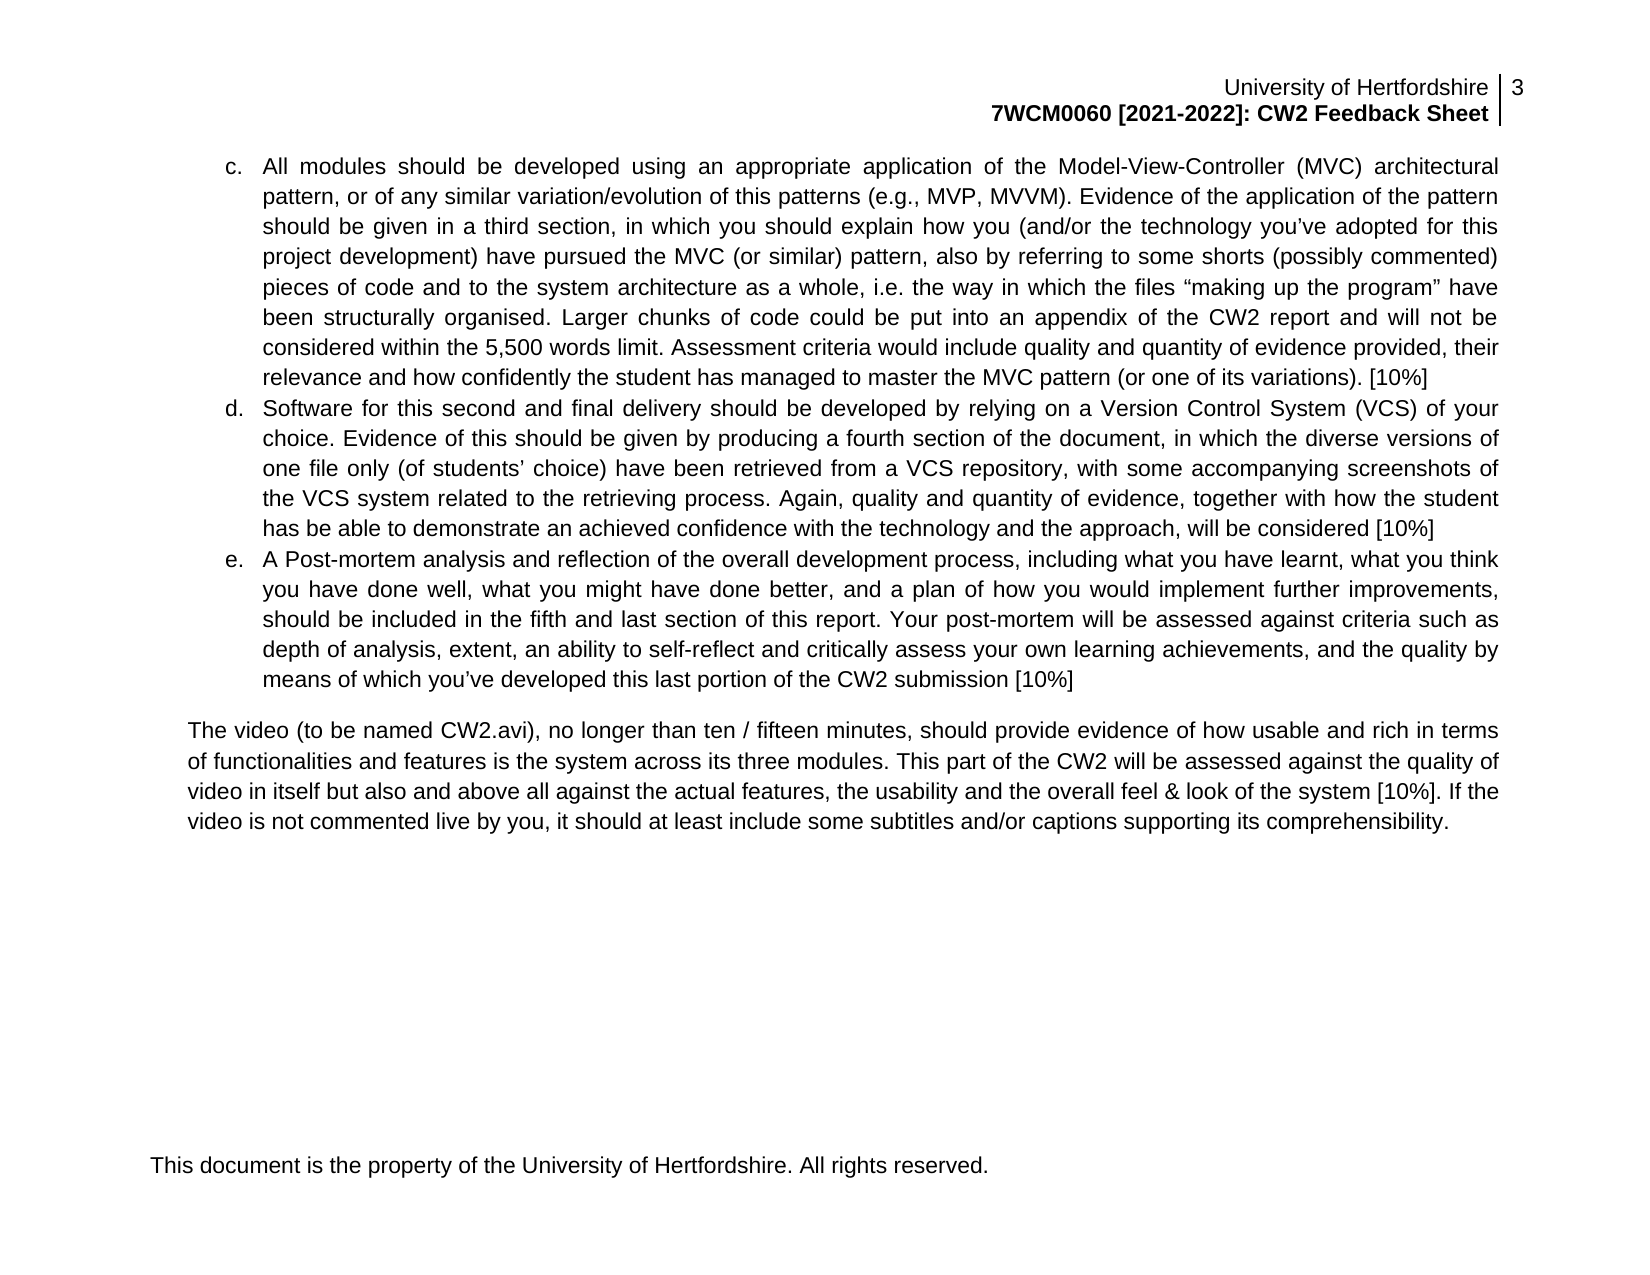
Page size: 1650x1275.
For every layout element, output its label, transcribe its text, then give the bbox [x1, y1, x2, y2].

list Software for this second and final delivery should be developed by relying on a Version Control System (VCS) of your choice. Evidence of this should be given by producing a fourth section of the document, in which the diverse versions of one file only (of students’ choice) have been retrieved from a VCS repository, with some accompanying screenshots of the VCS system related to the retrieving process. Again, quality and quantity of evidence, together with how the student has be able to demonstrate an achieved confidence with the technology and the approach, will be considered [10%] [225, 394, 1500, 542]
text The video (to be named CW2.avi), no longer than ten / fifteen minutes, should provide evidence of how usable and rich in terms of functionalities and features is the system across its three modules. This part of the CW2 will be assessed against the quality of video in itself but also and above all against the actual features, the usability and the overall feel & look of the system [10%]. If the video is not commented live by you, it should at least include some subtitles and/or captions supporting its comprehensibility. [187, 717, 1500, 834]
list All modules should be developed using an appropriate application of the Model-View-Controller (MVC) architectural pattern, or of any similar variation/evolution of this patterns (e.g., MVP, MVVM). Evidence of the application of the pattern should be given in a third section, in which you should explain how you (and/or the technology you’ve adopted for this project development) have pursued the MVC (or similar) pattern, also by referring to some shorts (possibly commented) pieces of code and to the system architecture as a whole, i.e. the way in which the files “making up the program” have been structurally organised. Larger chunks of code could be put into an appendix of the CW2 report and will not be considered within the 5,500 words limit. Assessment criteria would include quality and quantity of evidence provided, their relevance and how confidently the student has managed to master the MVC pattern (or one of its variations). [10%] [225, 153, 1500, 391]
list A Post-mortem analysis and reflection of the overall development process, including what you have learnt, what you think you have done well, what you might have done better, and a plan of how you would implement further improvements, should be included in the fifth and last section of this report. Your post-mortem will be assessed against criteria such as depth of analysis, extent, an ability to self-reflect and critically assess your own learning achievements, and the quality by means of which you’ve developed this last portion of the CW2 submission [10%] [225, 546, 1500, 693]
